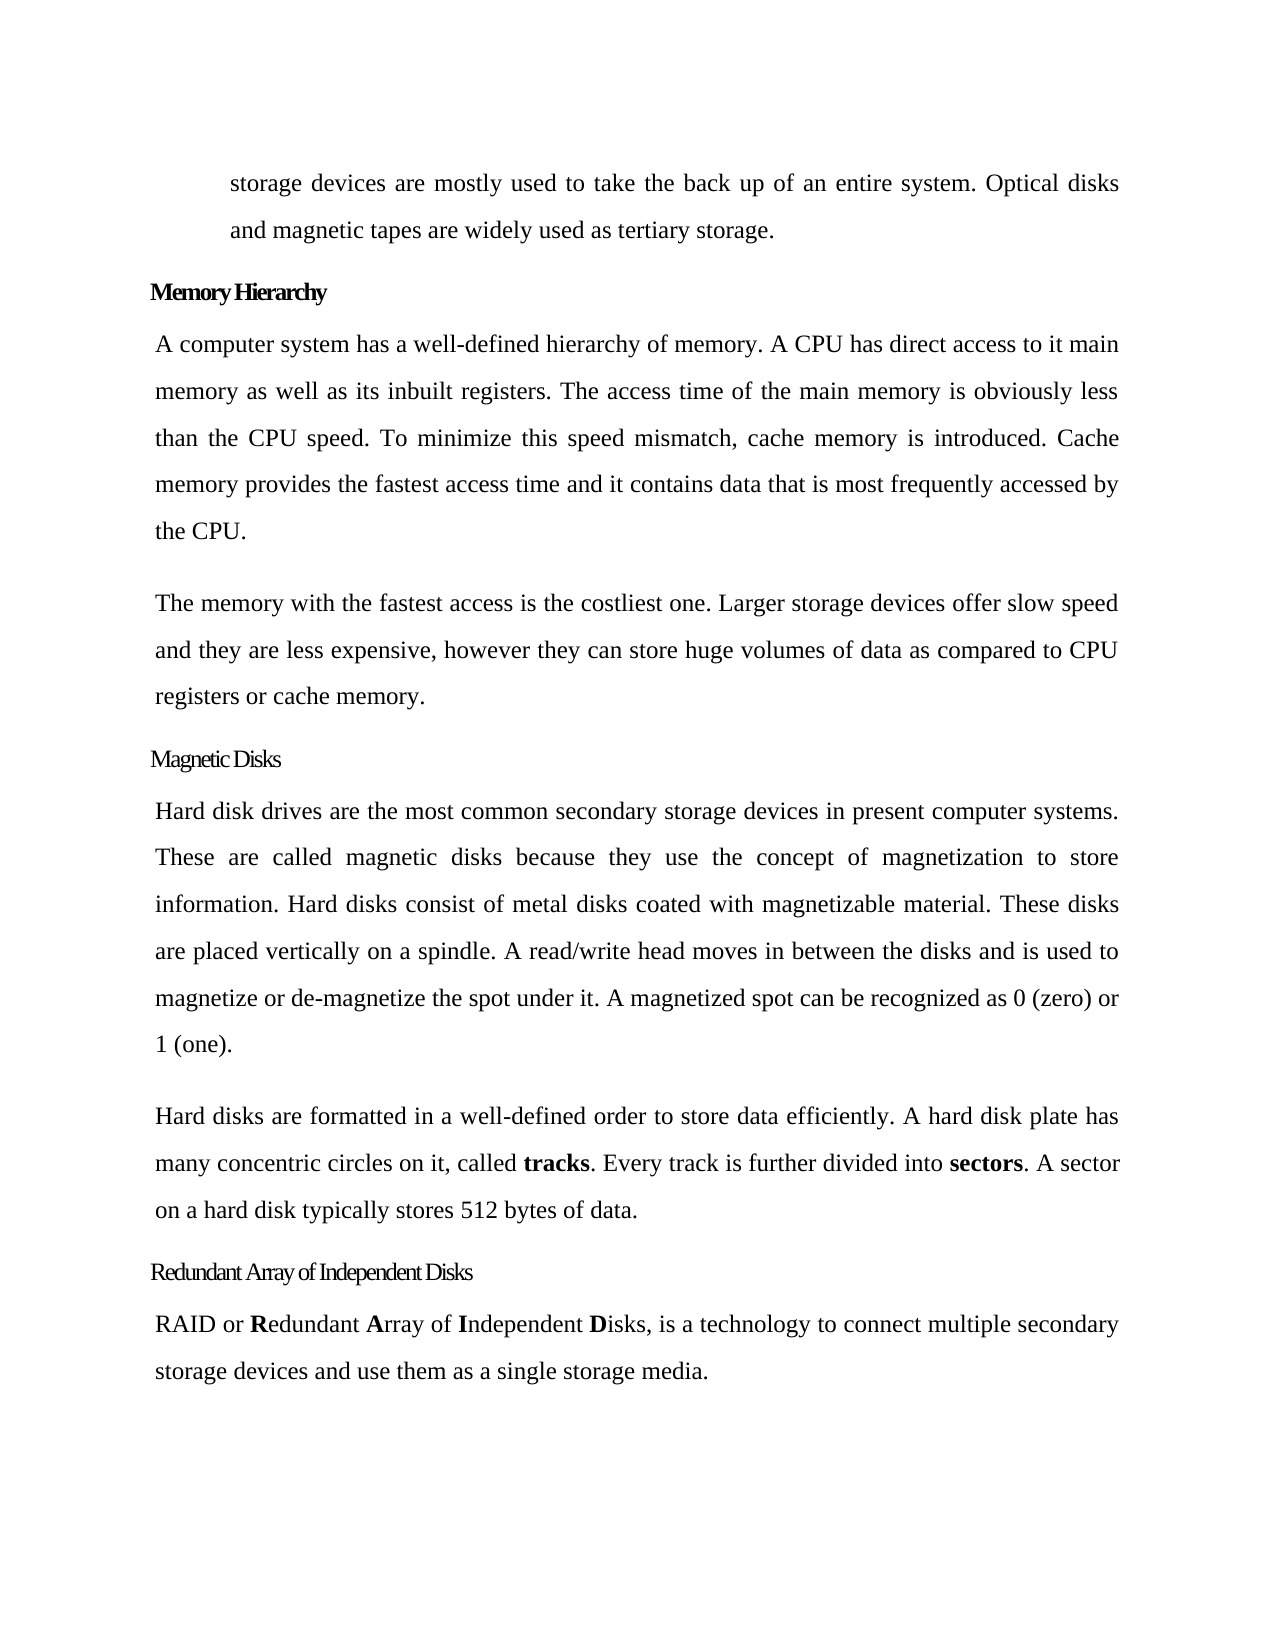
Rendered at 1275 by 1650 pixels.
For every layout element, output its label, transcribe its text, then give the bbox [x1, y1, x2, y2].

text Magnetic Disks [150, 735, 1120, 773]
text Hard disk drives are the most common secondary storage devices in present computer systems. These are called magnetic disks because they use the concept of magnetization to store information. Hard disks consist of metal disks coated with magnetizable material. These disks are placed vertically on a spindle. A read/write head moves in between the disks and is used to magnetize or de-magnetize the spot under it. A magnetized spot can be recognized as 0 (zero) or 1 (one). [155, 778, 1120, 1058]
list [192, 150, 1120, 243]
text A computer system has a well-defined hierarchy of memory. A CPU has direct access to it main memory as well as its inbuilt registers. The access time of the main memory is obviously less than the CPU speed. To minimize this speed mismatch, cache memory is introduced. Cache memory provides the fastest access time and it contains data that is most frequently accessed by the CPU. [155, 311, 1120, 545]
text Memory Hierarchy [150, 268, 1120, 306]
text The memory with the fastest access is the costliest one. Larger storage devices offer slow speed and they are less expensive, however they can store huge volumes of data as compared to CPU registers or cache memory. [155, 570, 1120, 710]
text Hard disks are formatted in a well-defined order to store data efficiently. A hard disk plate has many concentric circles on it, called tracks. Every track is further divided into sectors. A sector on a hard disk typically stores 512 bytes of data. [155, 1083, 1120, 1224]
text Redundant Array of Independent Disks [150, 1249, 1120, 1286]
text RAID or Redundant Array of Independent Disks, is a technology to connect multiple secondary storage devices and use them as a single storage media. [155, 1291, 1120, 1385]
